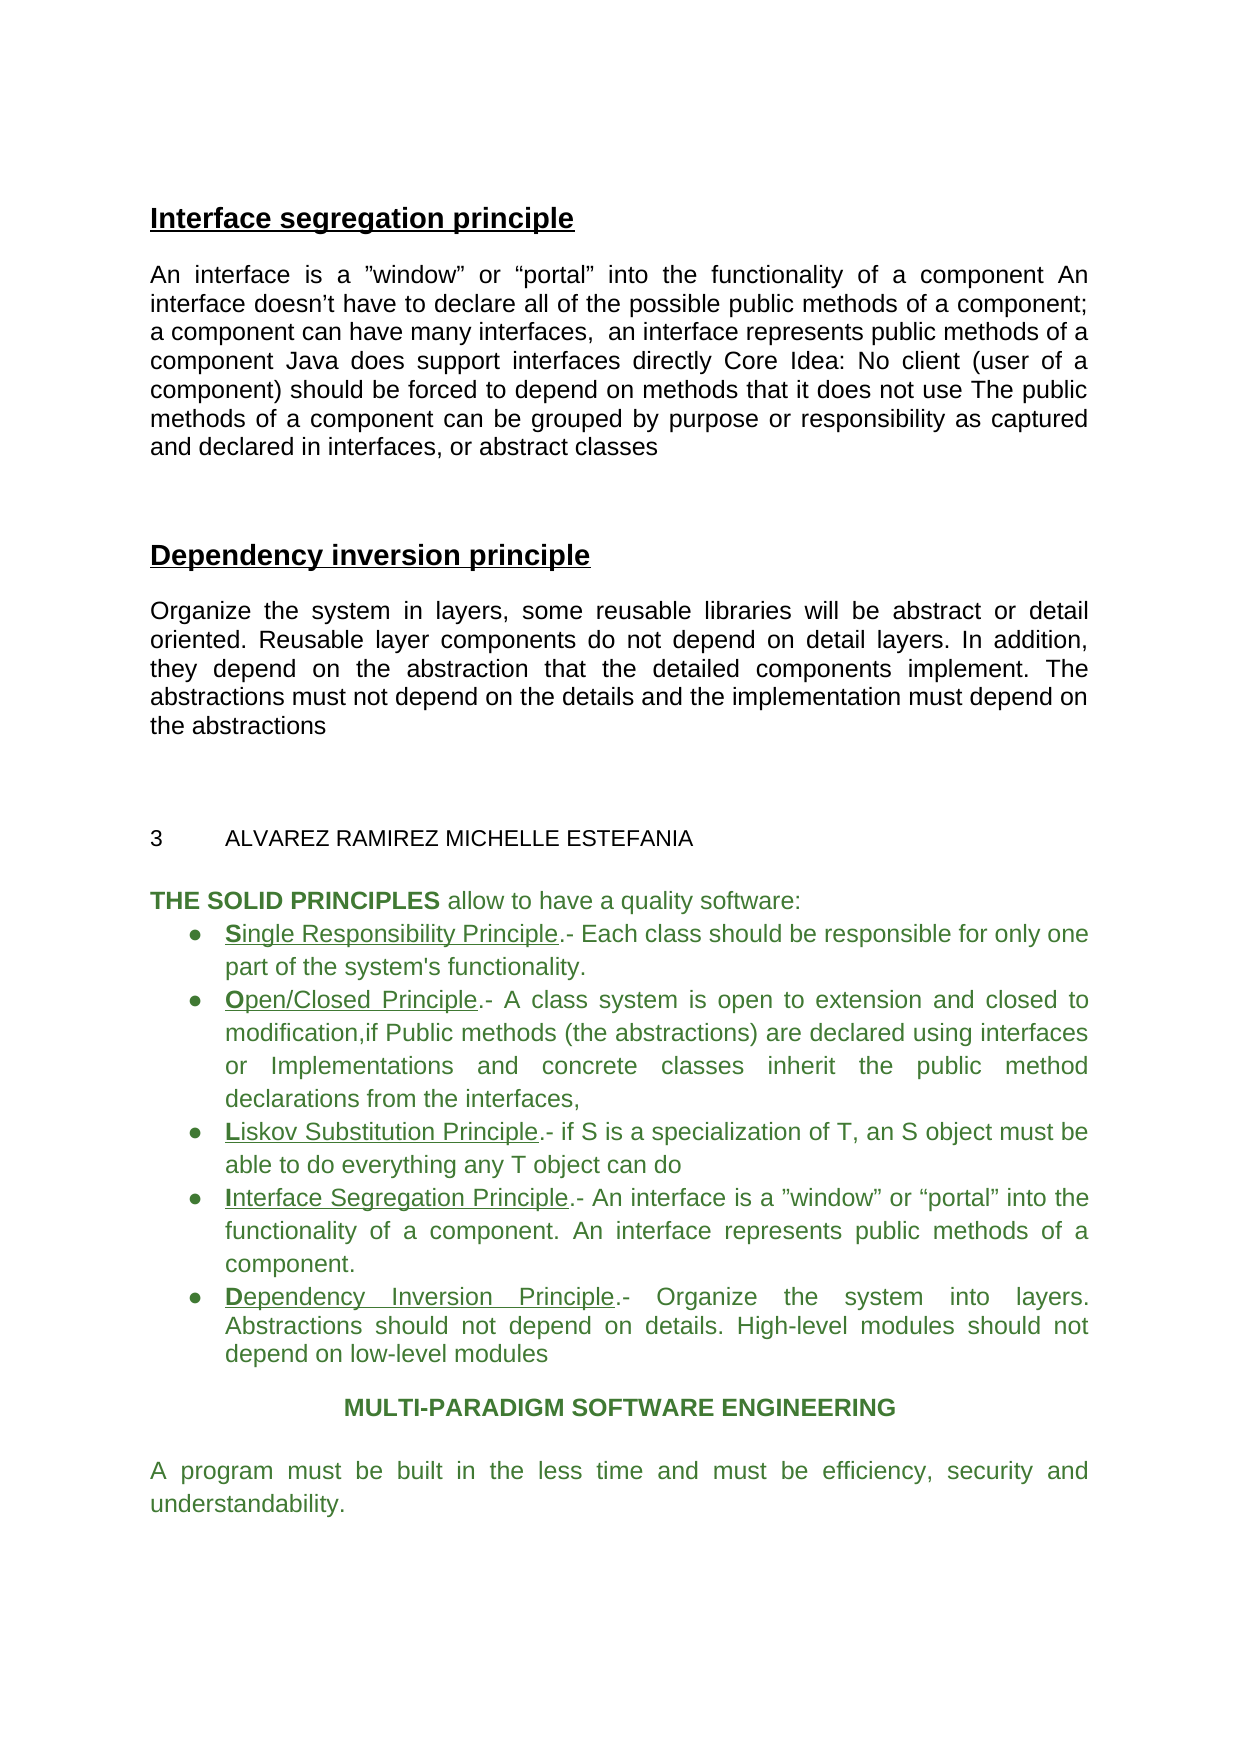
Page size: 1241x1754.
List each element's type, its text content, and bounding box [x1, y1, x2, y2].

text Dependency inversion principle [150, 537, 1090, 571]
text Interface segregation principle [150, 201, 1090, 235]
text A program must be built in the less time and must be efficiency, security and understandability. [150, 1456, 1090, 1518]
list Liskov Substitution Principle.- if S is a specialization of T, an S object must be able to do everything any T object can do [187, 1117, 1090, 1178]
text An interface is a ”window” or “portal” into the functionality of a component An interface doesn’t have to declare all of the possible public methods of a component; a component can have many interfaces, an interface represents public methods of a component Java does support interfaces directly Core Idea: No client (user of a component) should be forced to depend on methods that it does not use The public methods of a component can be grouped by purpose or responsibility as captured and declared in interfaces, or abstract classes [150, 260, 1090, 461]
list Open/Closed Principle.- A class system is open to extension and closed to modification,if Public methods (the abstractions) are declared using interfaces or Implementations and concrete classes inherit the public method declarations from the interfaces, [187, 985, 1090, 1112]
text Organize the system in layers, some reusable libraries will be abstract or detail oriented. Reusable layer components do not depend on detail layers. In addition, they depend on the abstraction that the detailed components implement. The abstractions must not depend on the details and the implementation must depend on the abstractions [150, 596, 1090, 740]
list Dependency Inversion Principle.- Organize the system into layers. Abstractions should not depend on details. High-level modules should not depend on low-level modules [187, 1282, 1090, 1368]
text MULTI-PARADIGM SOFTWARE ENGINEERING [150, 1393, 1090, 1422]
list Interface Segregation Principle.- An interface is a ”window” or “portal” into the functionality of a component. An interface represents public methods of a component. [187, 1183, 1090, 1278]
text 3 ALVAREZ RAMIREZ MICHELLE ESTEFANIA [150, 825, 1090, 852]
list Single Responsibility Principle.- Each class should be responsible for only one part of the system's functionality. [187, 919, 1090, 980]
text THE SOLID PRINCIPLES allow to have a quality software: [150, 886, 1090, 914]
